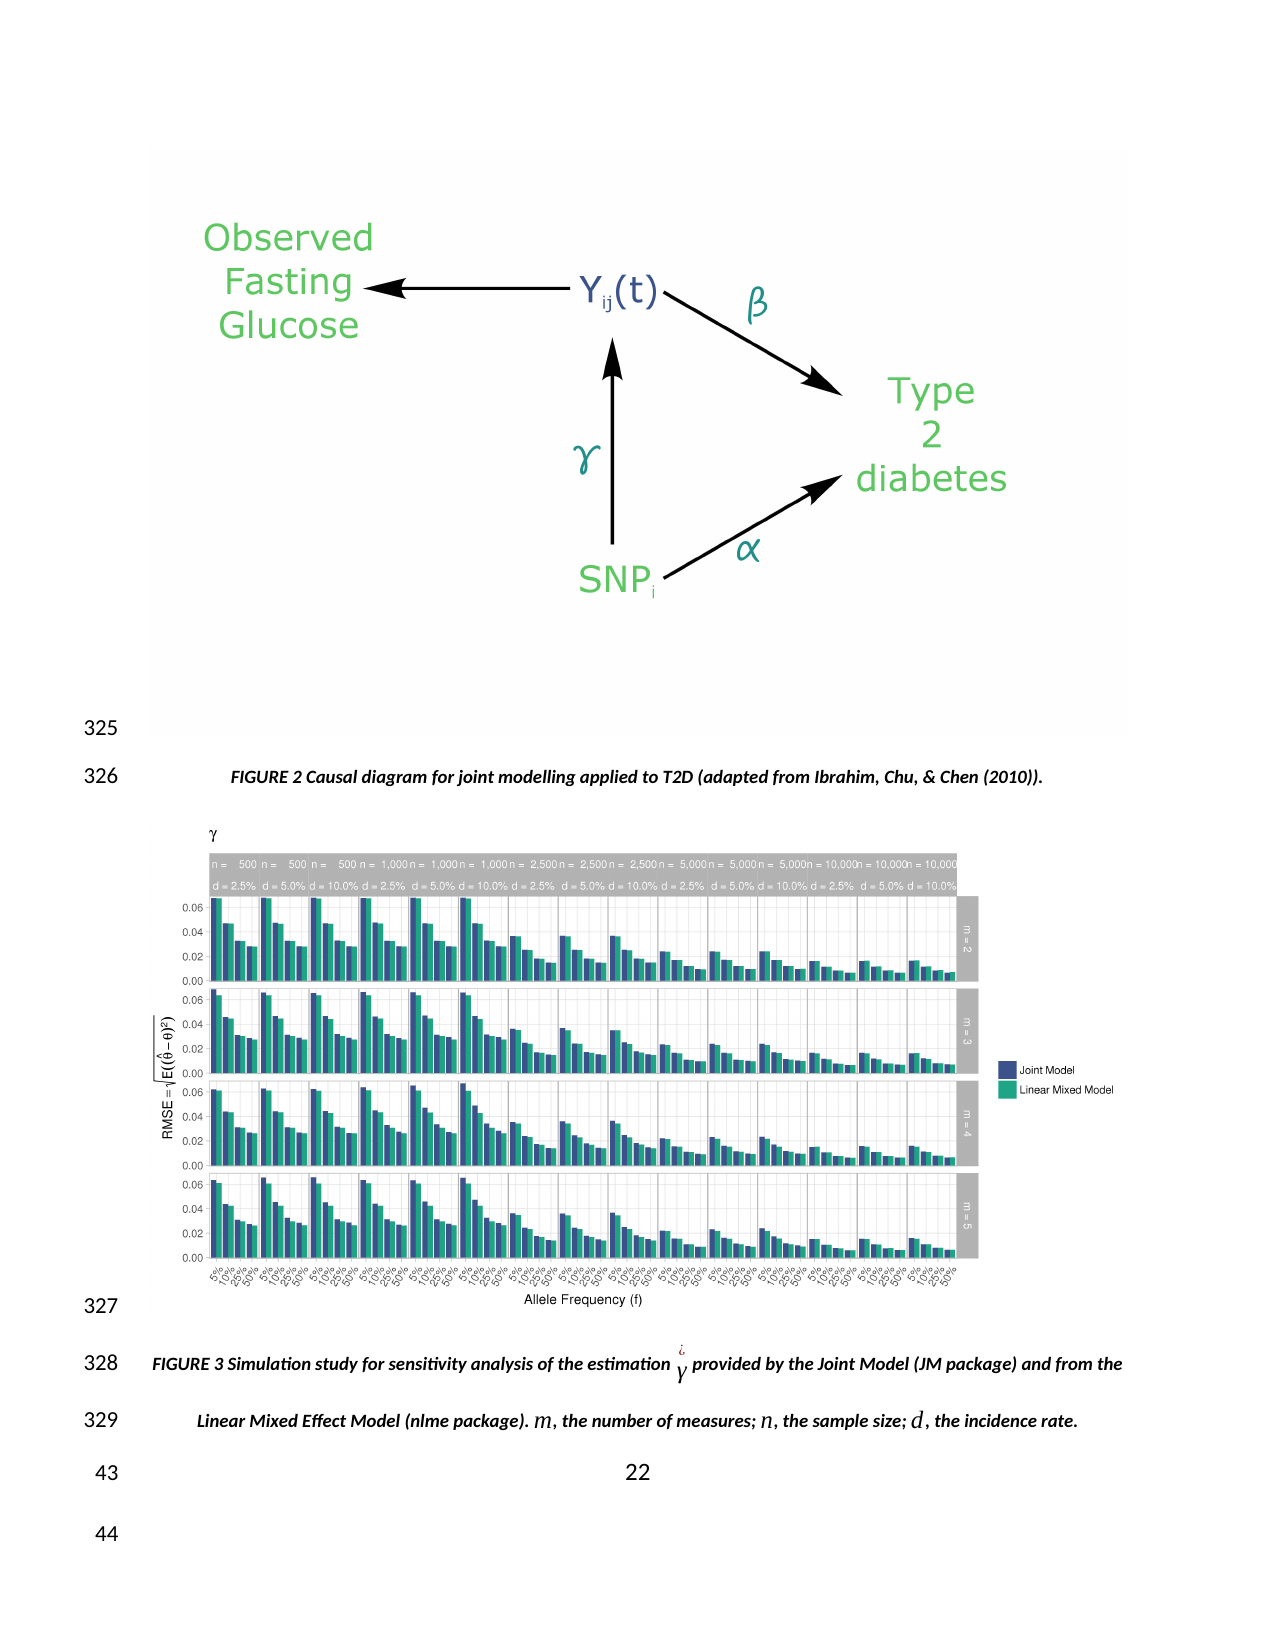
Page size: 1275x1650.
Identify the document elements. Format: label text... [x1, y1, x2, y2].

text FIGURE 2 Causal diagram for joint modelling applied to T2D (adapted from Ibrahim, Chu, & Chen (2010)). [148, 766, 1127, 788]
text FIGURE 3 Simulation study for sensitivity analysis of the estimation provided by the Joint Model (JM package) and from the Linear Mixed Effect Model (nlme package). , the number of measures; , the sample size; , the incidence rate. [148, 1344, 1127, 1434]
picture [147, 147, 1127, 736]
picture [147, 823, 1127, 1314]
